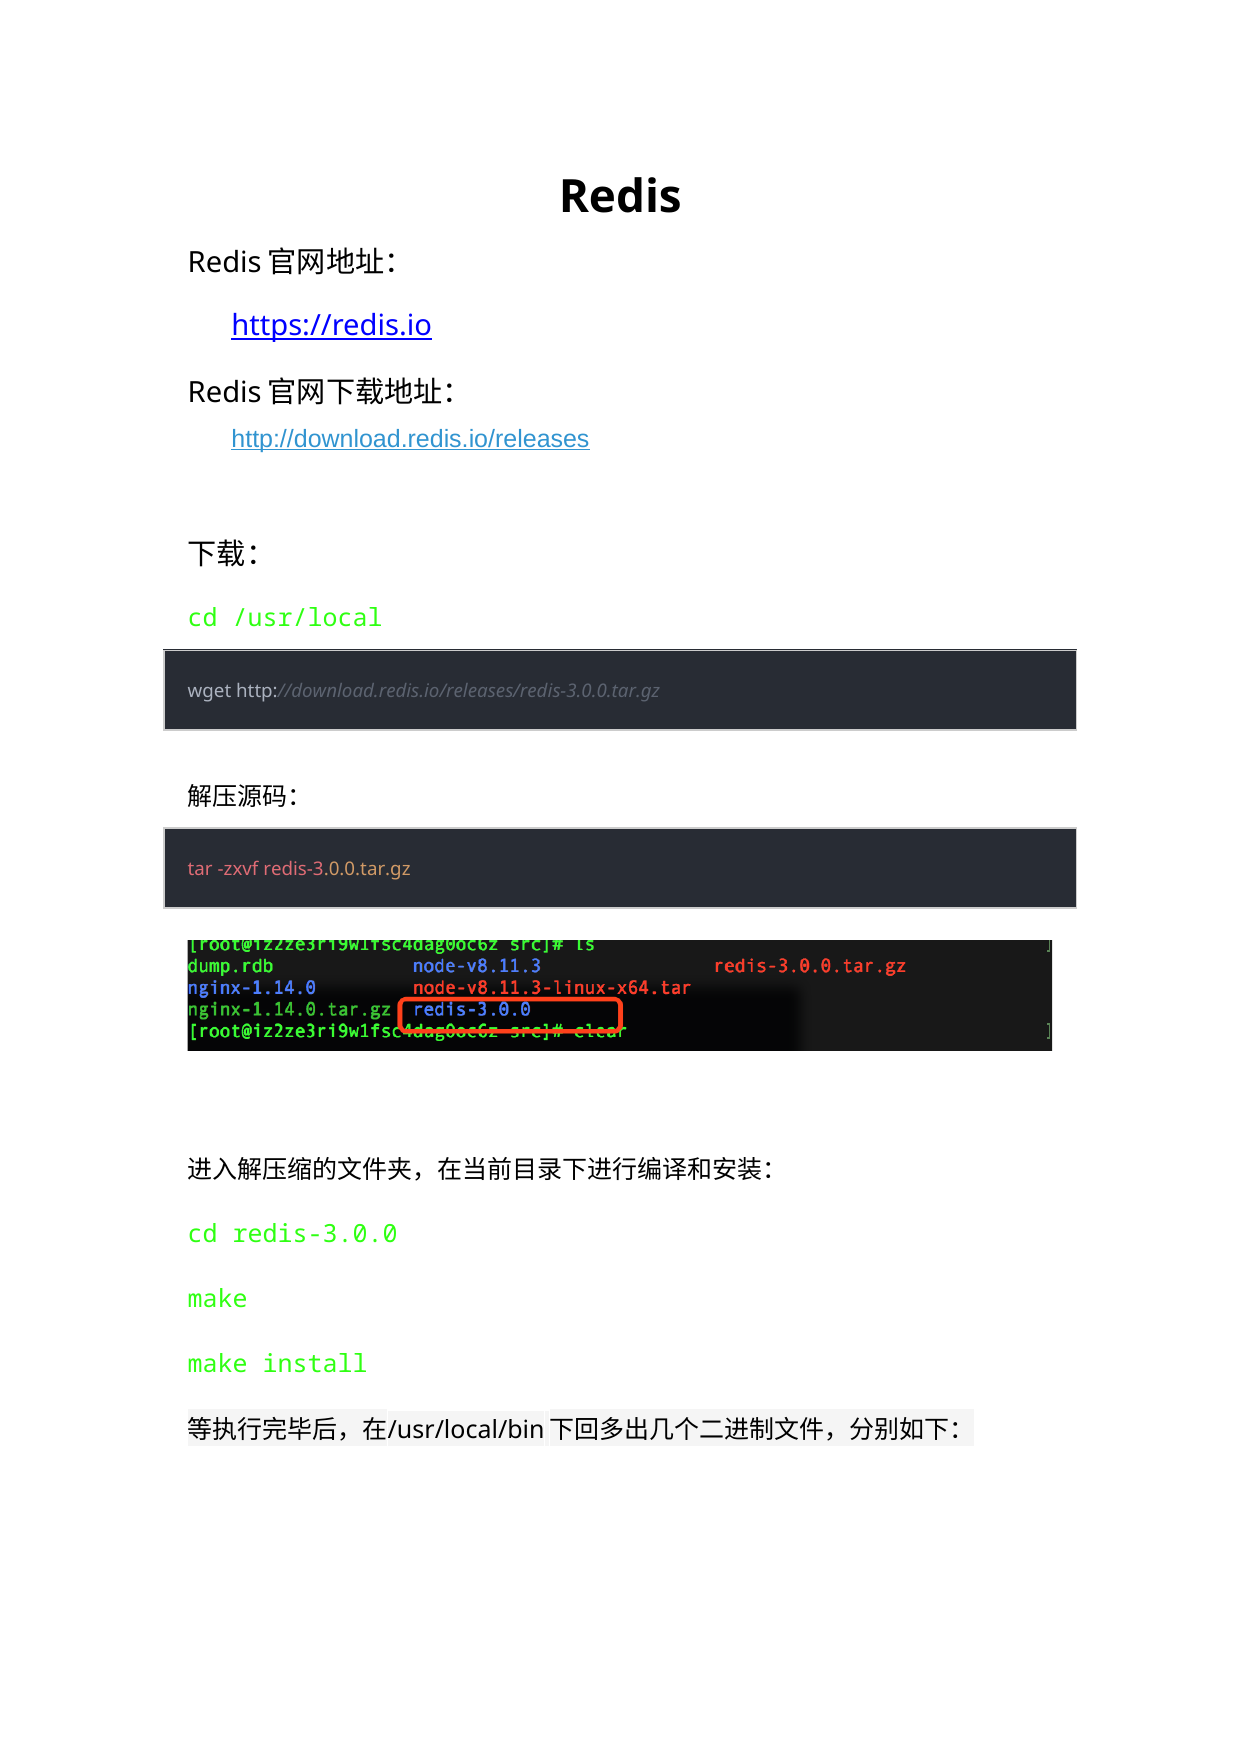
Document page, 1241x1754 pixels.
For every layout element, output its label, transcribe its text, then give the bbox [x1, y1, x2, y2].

text 进入解压缩的文件夹，在当前目录下进行编译和安装： [187, 1135, 1053, 1200]
text wget http://download.redis.io/releases/redis-3.0.0.tar.gz [165, 651, 1076, 729]
text Redis官网地址： [187, 227, 1053, 292]
text make install [187, 1330, 1053, 1395]
text tar -zxvf redis-3.0.0.tar.gz [165, 829, 1076, 907]
text 等执行完毕后，在/usr/local/bin下回多出几个二进制文件，分别如下： [187, 1395, 1053, 1460]
picture [187, 940, 1053, 1051]
text 解压源码： [187, 762, 1053, 827]
text Redis官网下载地址： [187, 357, 1053, 422]
text cd /usr/local [187, 584, 1053, 649]
text Redis [187, 162, 1053, 227]
text https://redis.io [187, 292, 1053, 357]
text http://download.redis.io/releases [187, 422, 1053, 454]
text cd redis-3.0.0 [187, 1200, 1053, 1265]
text 下载： [187, 519, 1053, 584]
text make [187, 1265, 1053, 1330]
